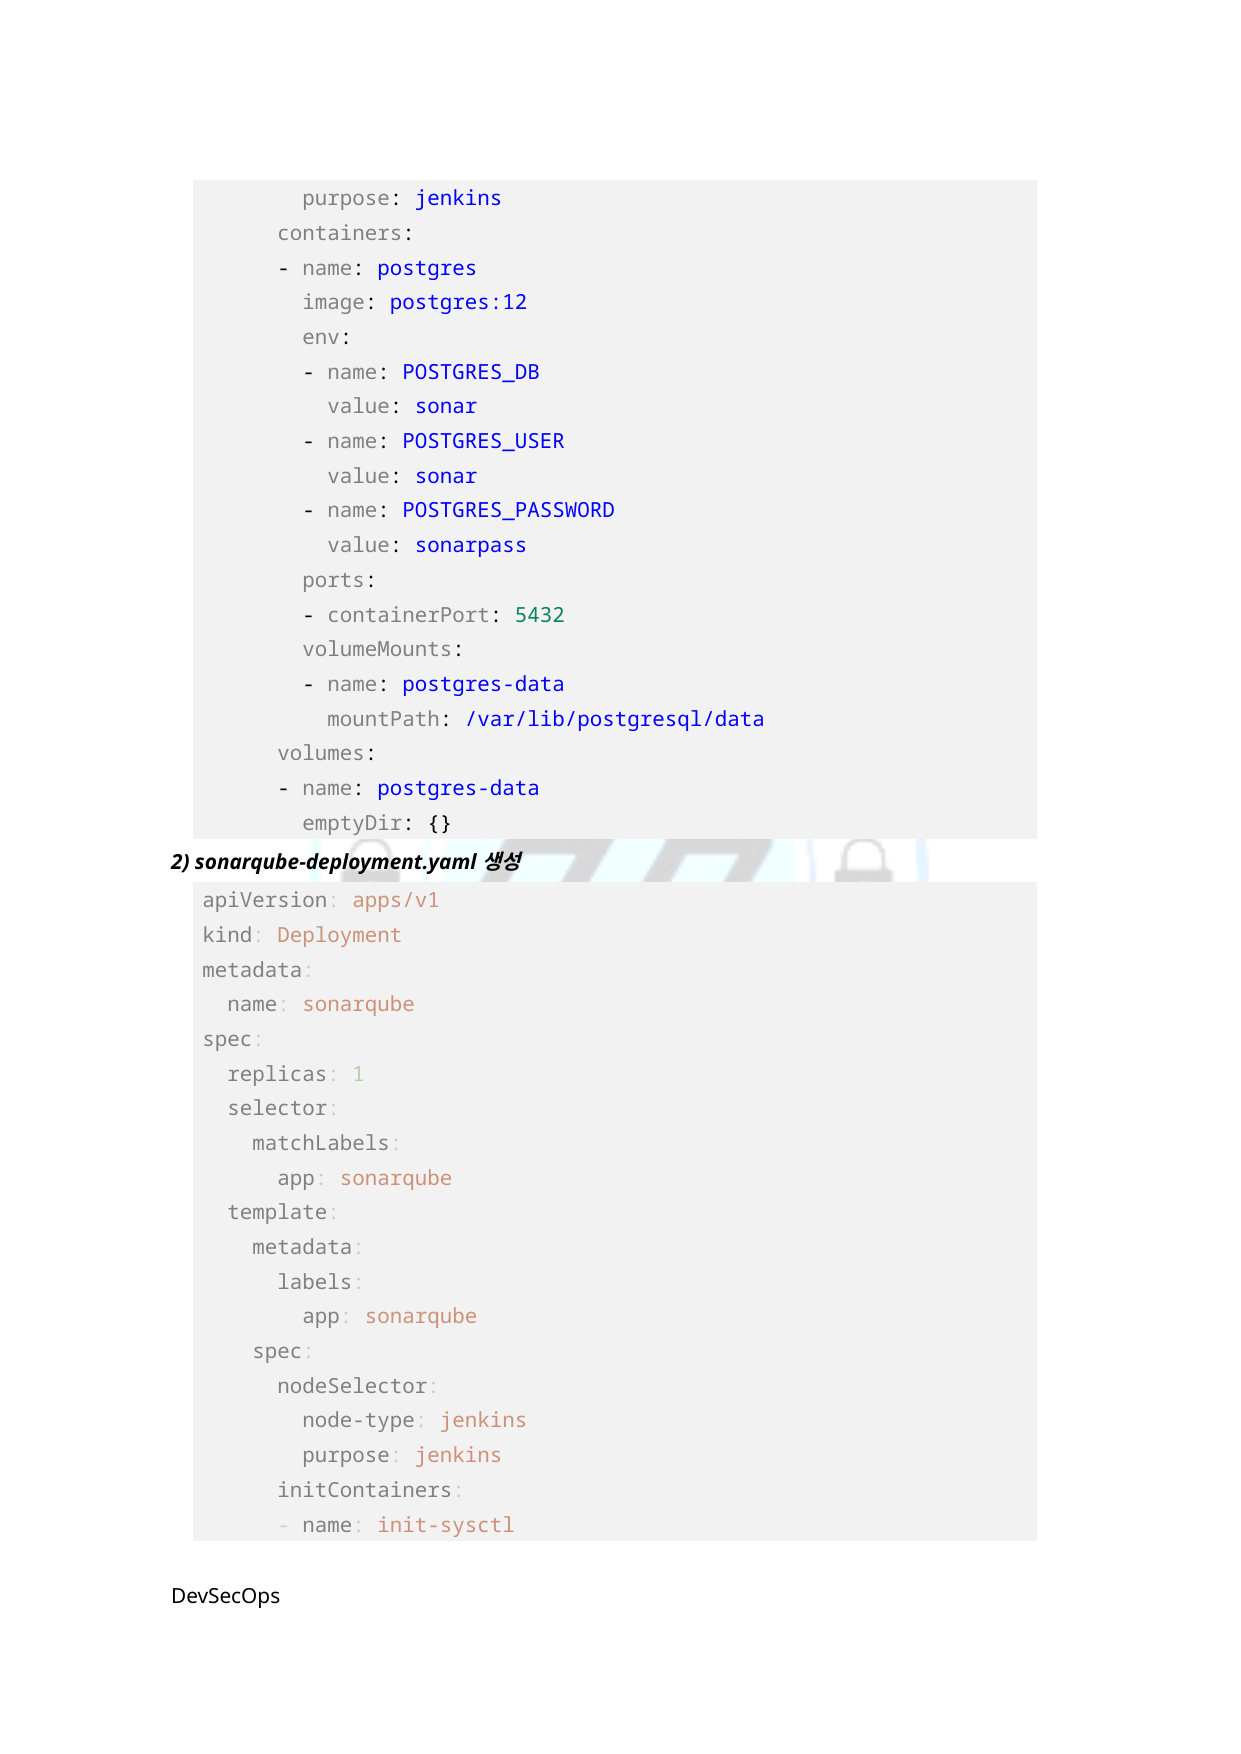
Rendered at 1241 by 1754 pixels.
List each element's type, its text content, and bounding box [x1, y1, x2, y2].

text - name: POSTGRES_USER [194, 423, 1036, 455]
text name: sonarqube [194, 986, 1036, 1018]
text matchLabels: [194, 1125, 1036, 1157]
text volumeMounts: [194, 631, 1036, 663]
text mountPath: /var/lib/postgresql/data [194, 701, 1036, 732]
text replicas: 1 [194, 1056, 1036, 1087]
text initContainers: [194, 1472, 1036, 1503]
text kind: Deployment [194, 917, 1036, 948]
text spec: [194, 1021, 1036, 1052]
text value: sonar [194, 388, 1036, 420]
text containers: [194, 215, 1036, 247]
text value: sonarpass [194, 527, 1036, 559]
text metadata: [194, 1229, 1036, 1261]
text app: sonarqube [194, 1160, 1036, 1191]
text - name: POSTGRES_DB [194, 354, 1036, 385]
text template: [194, 1194, 1036, 1226]
text purpose: jenkins [194, 1437, 1036, 1469]
text - name: init-sysctl [194, 1507, 1036, 1540]
text apiVersion: apps/v1 [194, 883, 1036, 914]
text ports: [194, 562, 1036, 593]
text spec: [194, 1333, 1036, 1365]
text env: [194, 319, 1036, 351]
text 2) sonarqube-deployment.yaml 생성 [171, 846, 1069, 876]
text image: postgres:12 [194, 284, 1036, 316]
text app: sonarqube [194, 1298, 1036, 1330]
text selector: [194, 1090, 1036, 1122]
text purpose: jenkins [194, 181, 1036, 212]
text node-type: jenkins [194, 1402, 1036, 1434]
text emptyDir: {} [194, 805, 1036, 838]
text value: sonar [194, 458, 1036, 489]
text metadata: [194, 952, 1036, 983]
text - name: postgres-data [194, 770, 1036, 802]
text labels: [194, 1264, 1036, 1295]
text - name: postgres-data [194, 666, 1036, 697]
text volumes: [194, 735, 1036, 767]
text - name: POSTGRES_PASSWORD [194, 492, 1036, 524]
text - containerPort: 5432 [194, 597, 1036, 628]
text nodeSelector: [194, 1368, 1036, 1399]
text - name: postgres [194, 250, 1036, 281]
